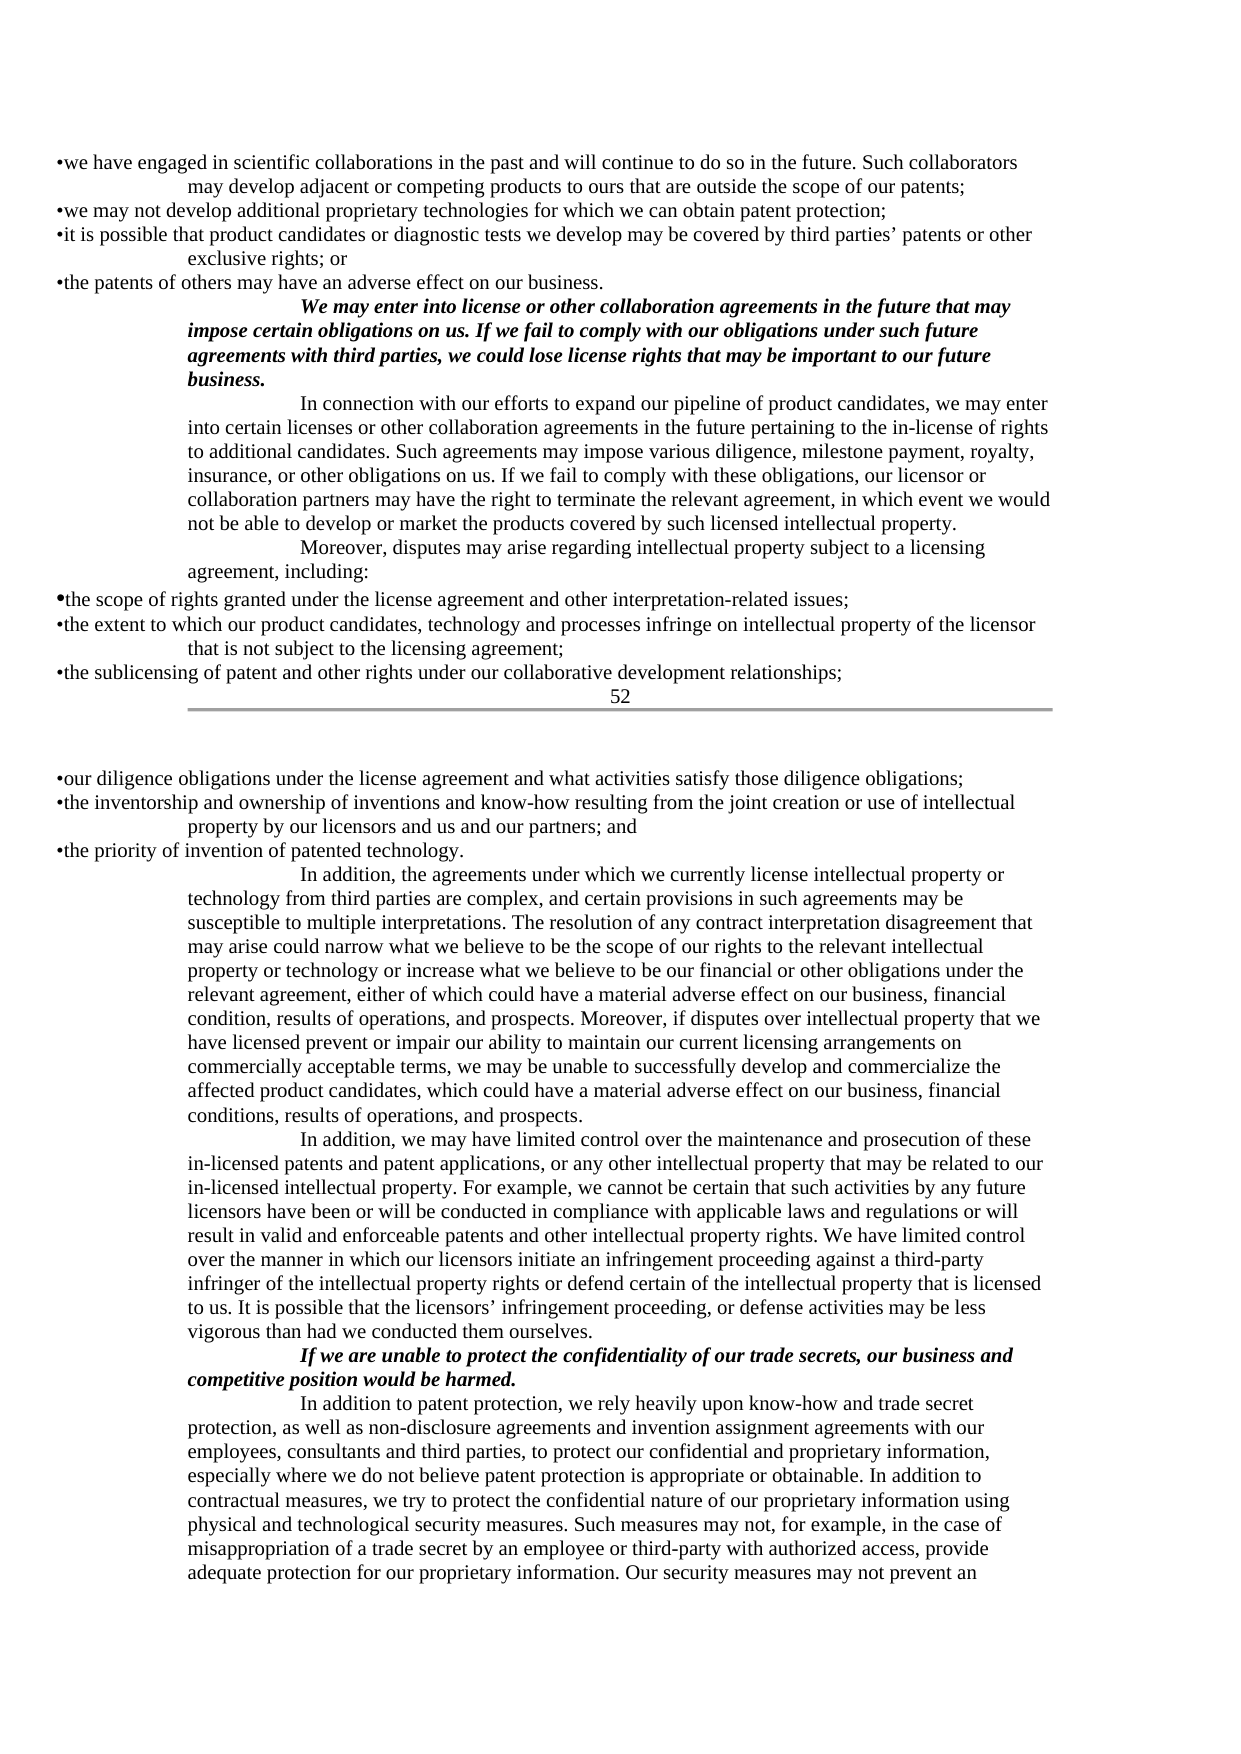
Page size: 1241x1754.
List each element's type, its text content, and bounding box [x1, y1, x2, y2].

text •our diligence obligations under the license agreement and what activities satisfy those diligence obligations; [56, 766, 1053, 790]
text •the priority of invention of patented technology. [56, 838, 1053, 862]
text •we have engaged in scientific collaborations in the past and will continue to do so in the future. Such collaborators may develop adjacent or competing products to ours that are outside the scope of our patents; [56, 150, 1053, 198]
text In addition, the agreements under which we currently license intellectual property or technology from third parties are complex, and certain provisions in such agreements may be susceptible to multiple interpretations. The resolution of any contract interpretation disagreement that may arise could narrow what we believe to be the scope of our rights to the relevant intellectual property or technology or increase what we believe to be our financial or other obligations under the relevant agreement, either of which could have a material adverse effect on our business, financial condition, results of operations, and prospects. Moreover, if disputes over intellectual property that we have licensed prevent or impair our ability to maintain our current licensing arrangements on commercially acceptable terms, we may be unable to successfully develop and commercialize the affected product candidates, which could have a material adverse effect on our business, financial conditions, results of operations, and prospects. [187, 862, 1053, 1127]
text Moreover, disputes may arise regarding intellectual property subject to a licensing agreement, including: [187, 535, 1053, 583]
text •the extent to which our product candidates, technology and processes infringe on intellectual property of the licensor that is not subject to the licensing agreement; [56, 612, 1053, 660]
text If we are unable to protect the confidentiality of our trade secrets, our business and competitive position would be harmed. [187, 1343, 1053, 1391]
text In addition, we may have limited control over the maintenance and prosecution of these in-licensed patents and patent applications, or any other intellectual property that may be related to our in-licensed intellectual property. For example, we cannot be certain that such activities by any future licensors have been or will be conducted in compliance with applicable laws and regulations or will result in valid and enforceable patents and other intellectual property rights. We have limited control over the manner in which our licensors initiate an infringement proceeding against a third-party infringer of the intellectual property rights or defend certain of the intellectual property that is licensed to us. It is possible that the licensors’ infringement proceeding, or defense activities may be less vigorous than had we conducted them ourselves. [187, 1127, 1053, 1343]
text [187, 1391, 1053, 1584]
text •the patents of others may have an adverse effect on our business. [56, 270, 1053, 294]
text In connection with our efforts to expand our pipeline of product candidates, we may enter into certain licenses or other collaboration agreements in the future pertaining to the in-license of rights to additional candidates. Such agreements may impose various diligence, milestone payment, royalty, insurance, or other obligations on us. If we fail to comply with these obligations, our licensor or collaboration partners may have the right to terminate the relevant agreement, in which event we would not be able to develop or market the products covered by such licensed intellectual property. [187, 391, 1053, 535]
text •the sublicensing of patent and other rights under our collaborative development relationships; [56, 660, 1053, 684]
text •we may not develop additional proprietary technologies for which we can obtain patent protection; [56, 198, 1053, 222]
text •the scope of rights granted under the license agreement and other interpretation-related issues; [56, 583, 1053, 612]
text •the inventorship and ownership of inventions and know-how resulting from the joint creation or use of intellectual property by our licensors and us and our partners; and [56, 790, 1053, 838]
text We may enter into license or other collaboration agreements in the future that may impose certain obligations on us. If we fail to comply with our obligations under such future agreements with third parties, we could lose license rights that may be important to our future business. [187, 294, 1053, 391]
text 52 [187, 684, 1053, 708]
text •it is possible that product candidates or diagnostic tests we develop may be covered by third parties’ patents or other exclusive rights; or [56, 222, 1053, 270]
